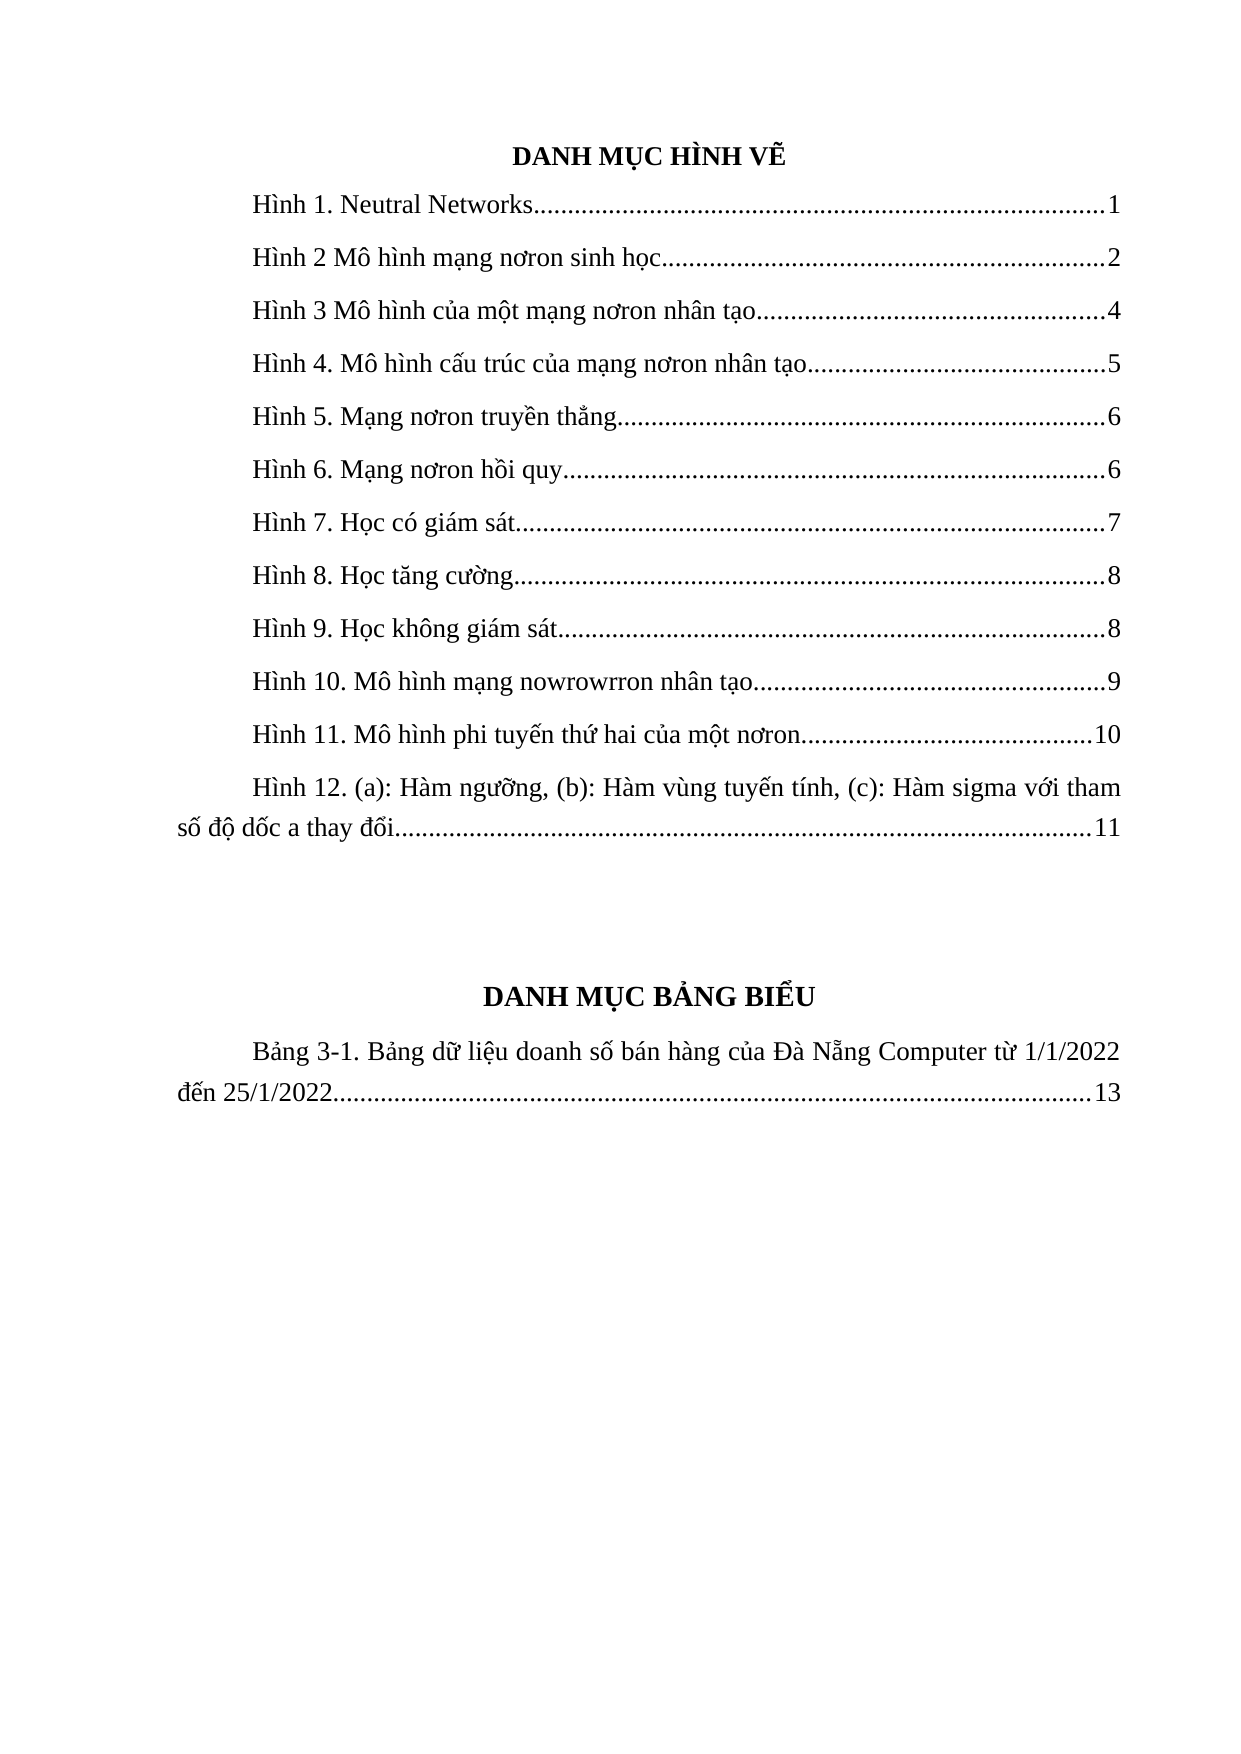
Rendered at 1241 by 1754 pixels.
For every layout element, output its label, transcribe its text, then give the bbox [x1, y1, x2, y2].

text DANH MỤC HÌNH VẼ [177, 140, 1122, 172]
text Bảng 3-1. Bảng dữ liệu doanh số bán hàng của Đà Nẵng Computer từ 1/1/2022 đến 25/1/2022 13 [177, 1035, 1122, 1107]
subtitle DANH MỤC BẢNG BIỂU [177, 979, 1122, 1013]
